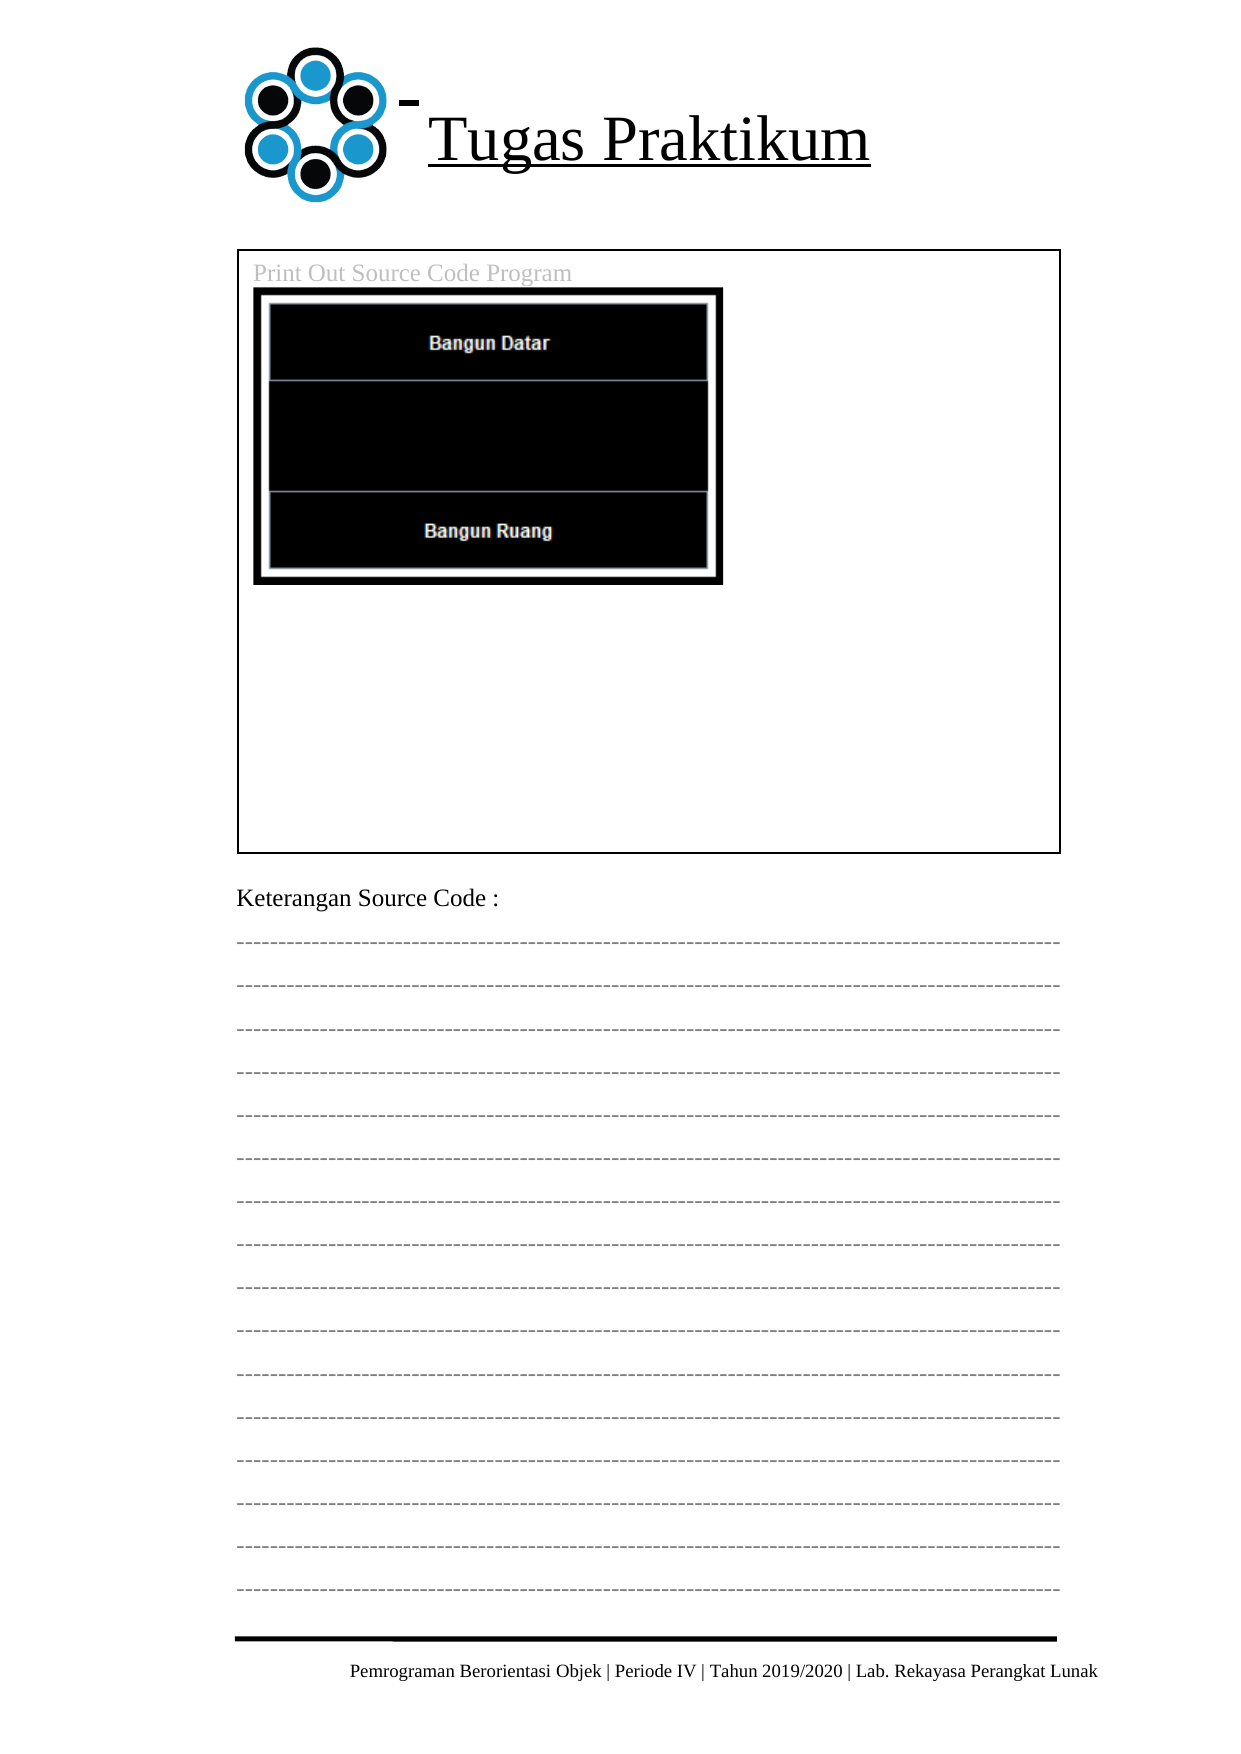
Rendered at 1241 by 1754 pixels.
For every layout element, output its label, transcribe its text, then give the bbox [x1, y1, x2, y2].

text Keterangan Source Code : [236, 883, 1063, 912]
text ------------------------------------------------------------------------------------------------------------------------------------------------------------------------------------------------------------------------------------------------------------------------------------------------------------------------------------------------------------------------------------------------------------------------------------------------------------------------------------------------------------------------------------------------------------------------------------------------------------------------------------------------------------------------------------------------------------------------------------------------------------------------------------------------------------------------------------------------------------------------------------------------------------------------------------------------------------------------------------------------------------------------------------------------------------------------------------------------------------------------------------------------------------------------------------------------------------------------------------------------------------------------------------------------------------------------------------------------------------------------------------------------------------------------------------------------------------------------------------------------------------------------------------------------------------------------------------------------------------------------------------------------ [236, 926, 1063, 1602]
picture [237, 46, 394, 203]
picture [252, 286, 724, 585]
